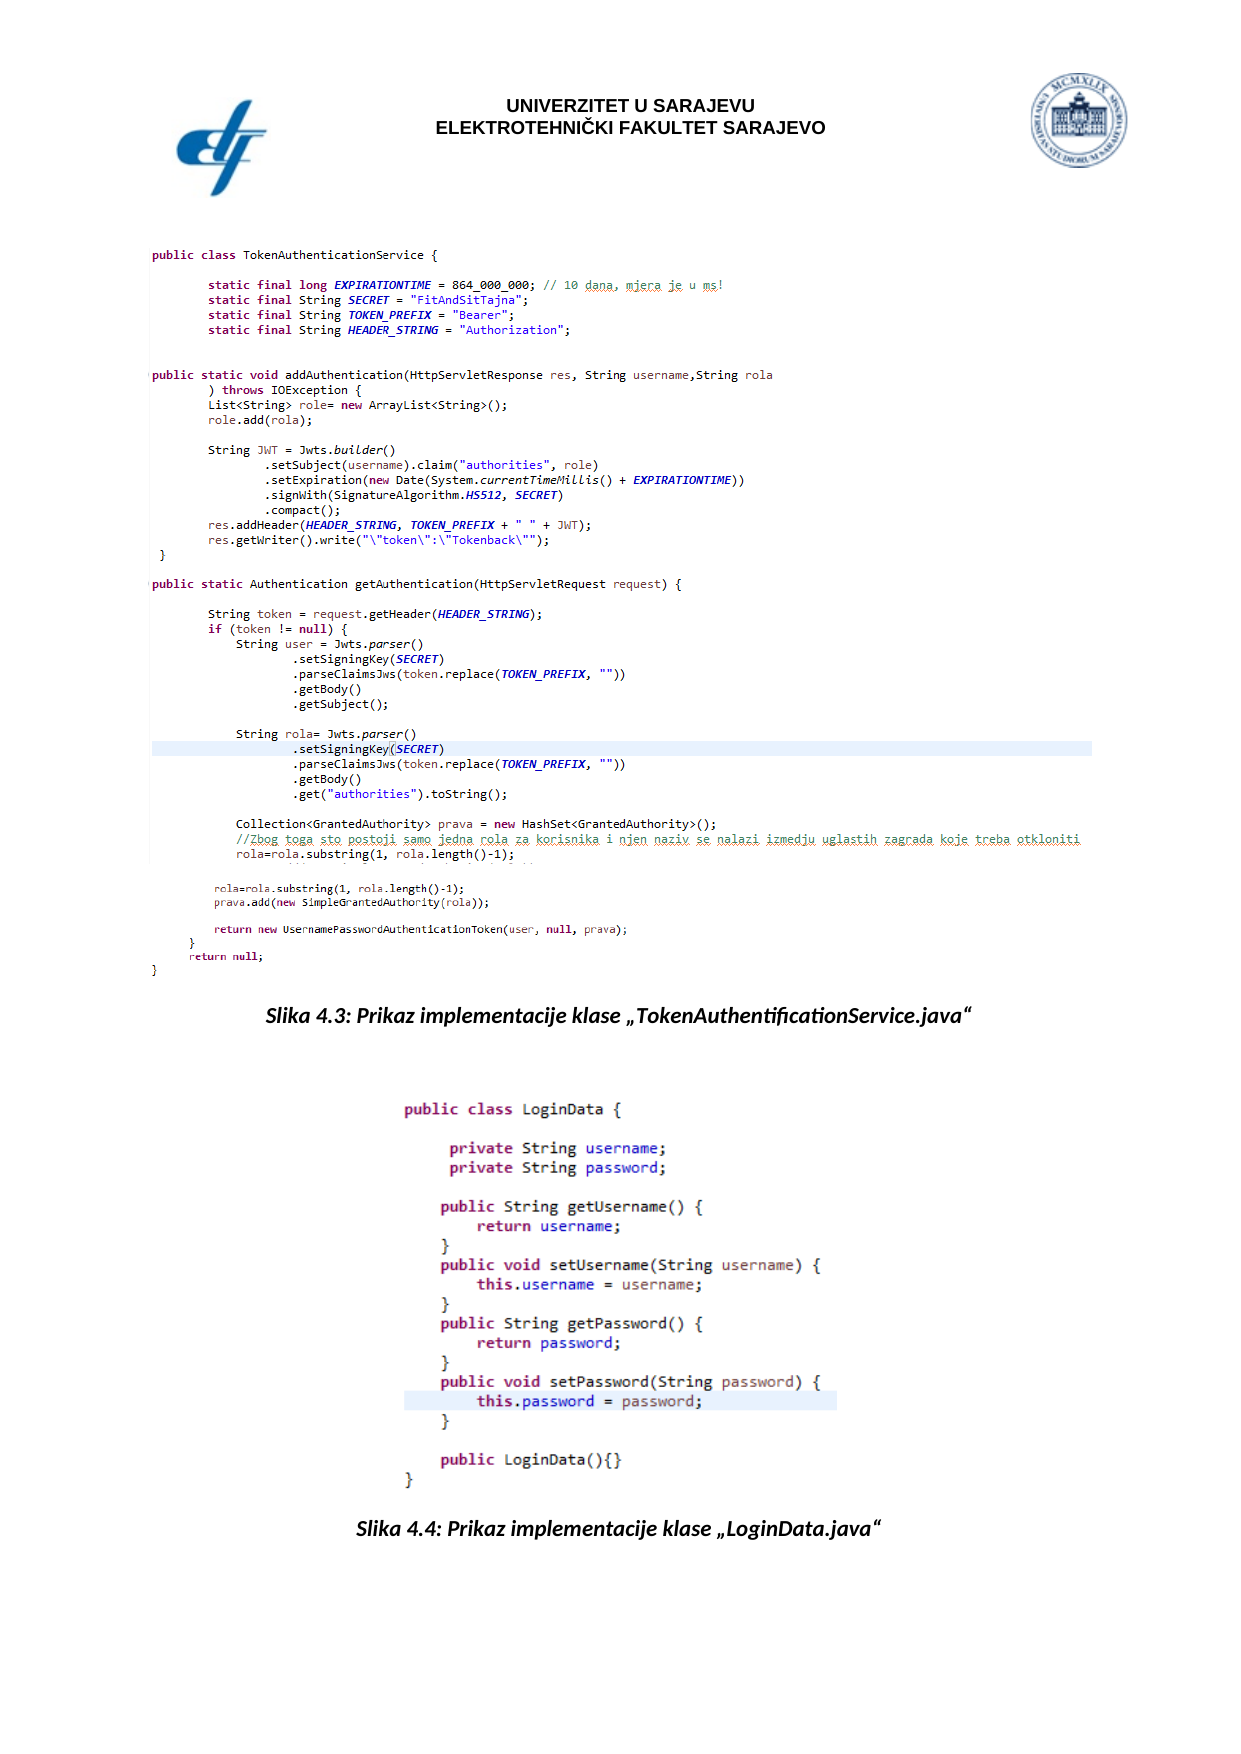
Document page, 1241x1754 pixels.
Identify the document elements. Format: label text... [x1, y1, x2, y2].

picture [403, 1095, 837, 1496]
picture [148, 248, 1092, 864]
picture [1030, 73, 1128, 168]
text Slika 4.4: Prikaz implementacije klase „LoginData.java“ [148, 1514, 1093, 1542]
picture [147, 882, 659, 983]
picture [171, 97, 272, 198]
text Slika 4.3: Prikaz implementacije klase „TokenAuthentificationService.java“ [148, 1002, 1093, 1029]
